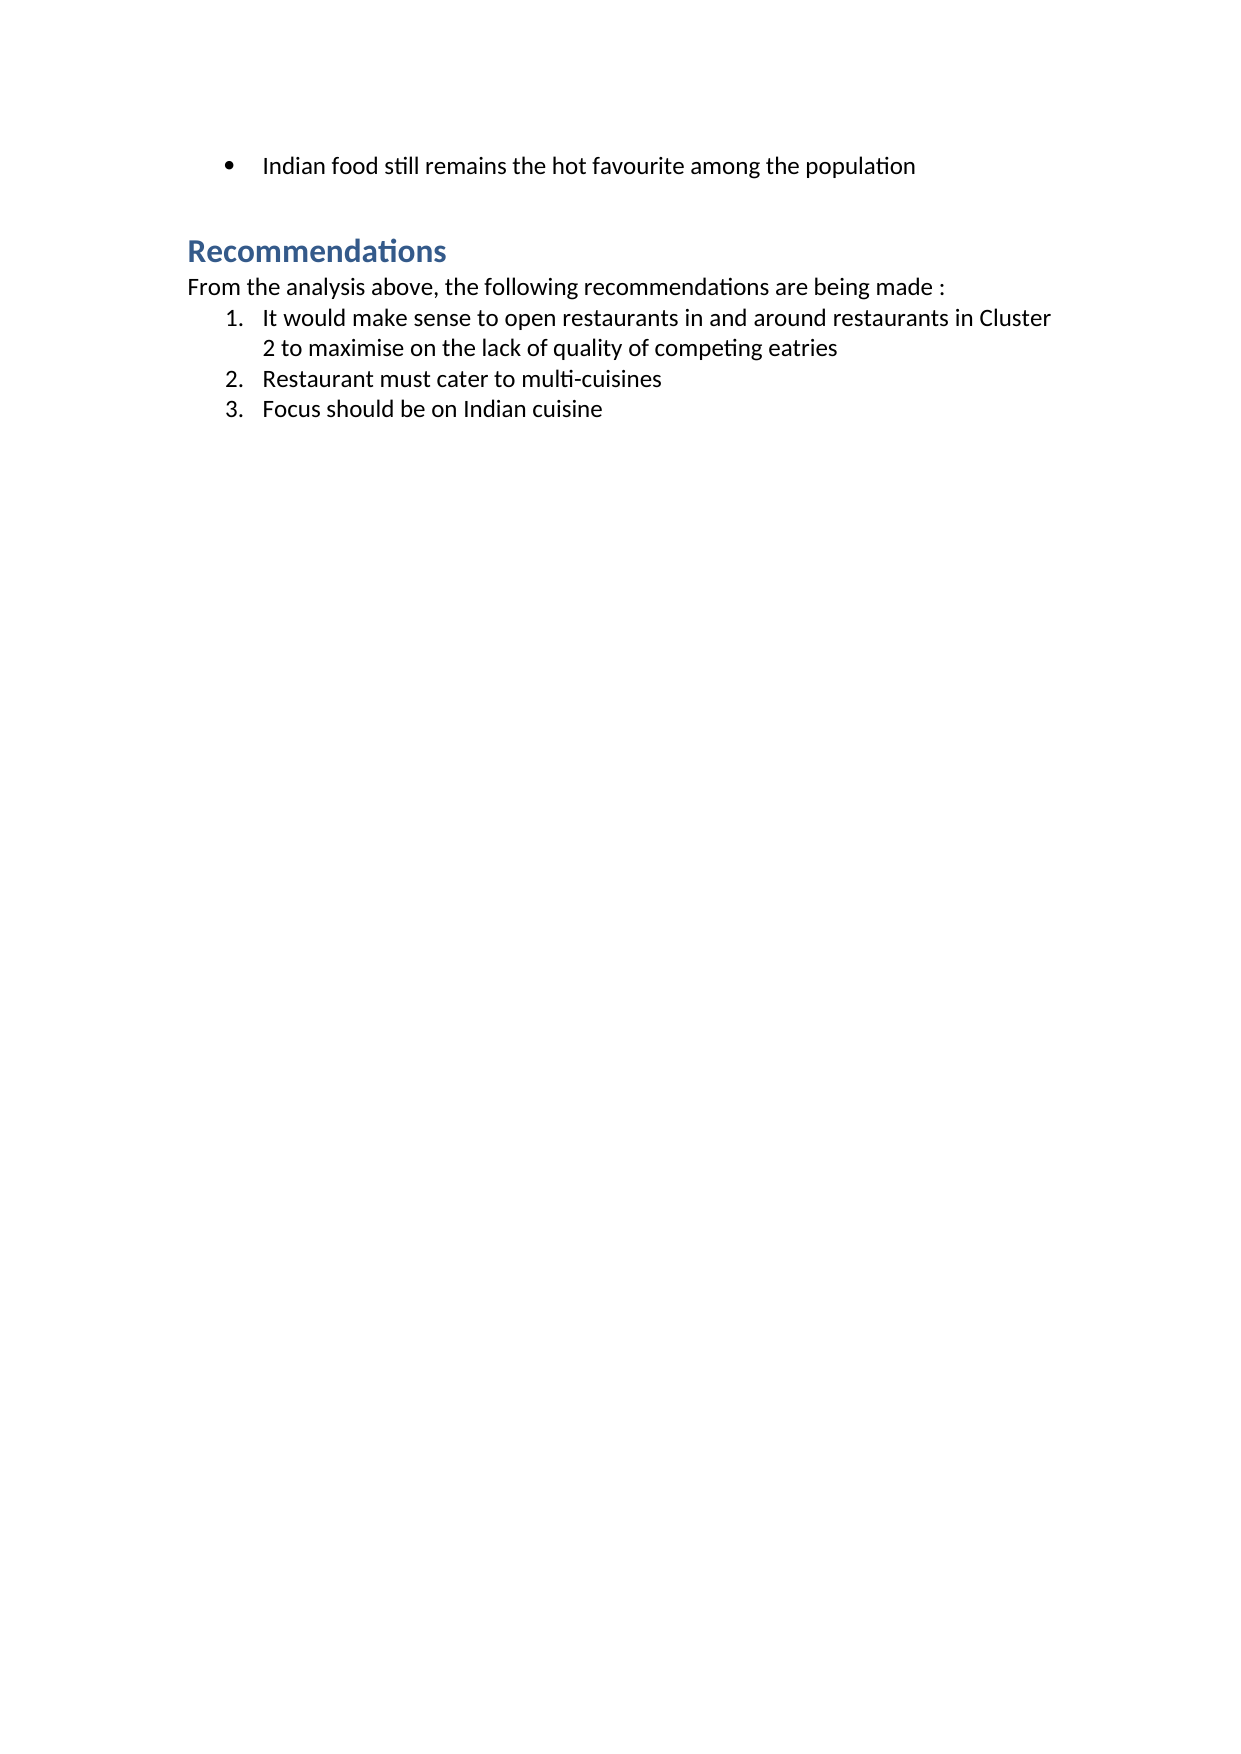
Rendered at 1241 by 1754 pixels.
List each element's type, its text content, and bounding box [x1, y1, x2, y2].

list Focus should be on Indian cuisine [225, 393, 1053, 424]
subtitle Recommendations [187, 231, 1053, 271]
list Restaurant must cater to multi-cuisines [225, 363, 1053, 393]
text From the analysis above, the following recommendations are being made : [187, 271, 1053, 302]
list Indian food still remains the hot favourite among the population [225, 150, 1053, 181]
list It would make sense to open restaurants in and around restaurants in Cluster 2 to maximise on the lack of quality of competing eatries [225, 302, 1053, 363]
